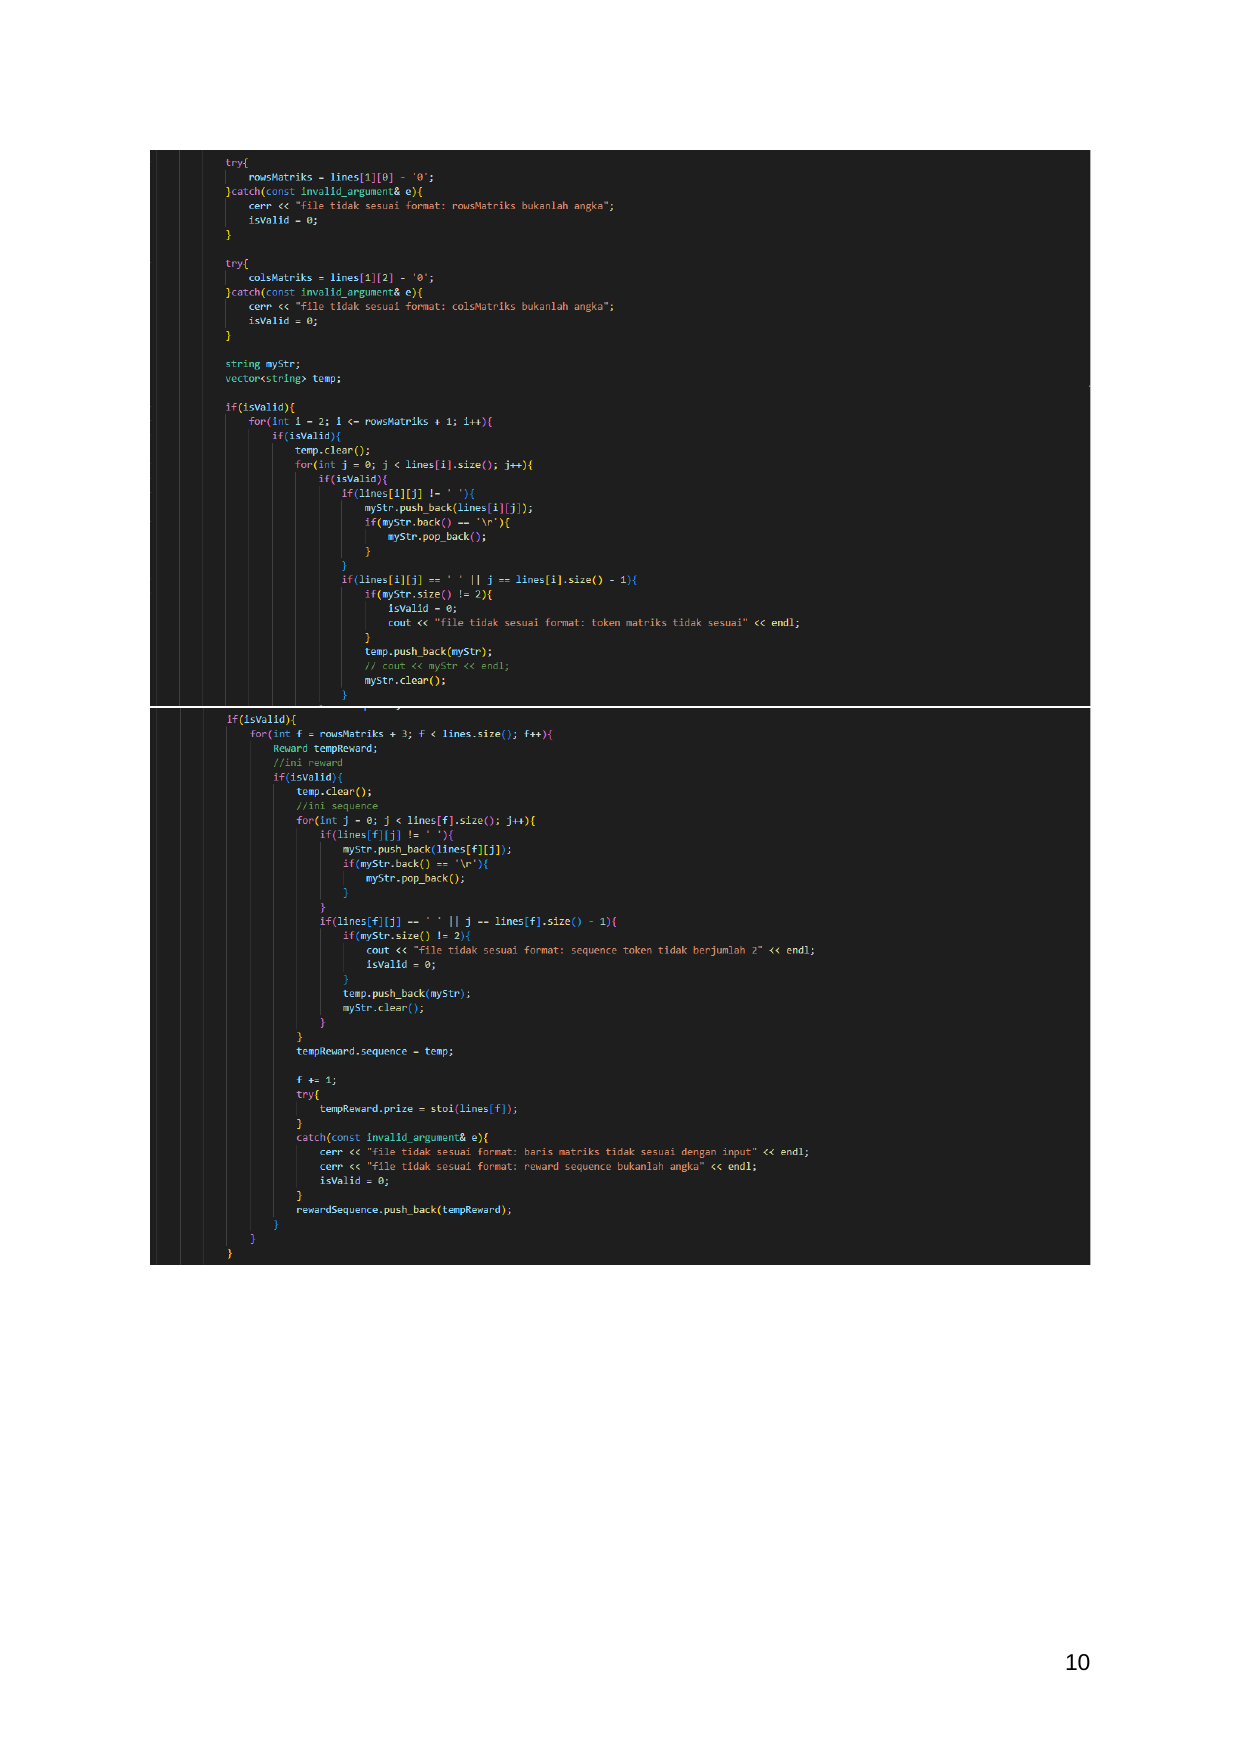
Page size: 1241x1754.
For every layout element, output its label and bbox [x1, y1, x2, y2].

picture [150, 150, 1091, 706]
picture [150, 708, 1091, 1265]
